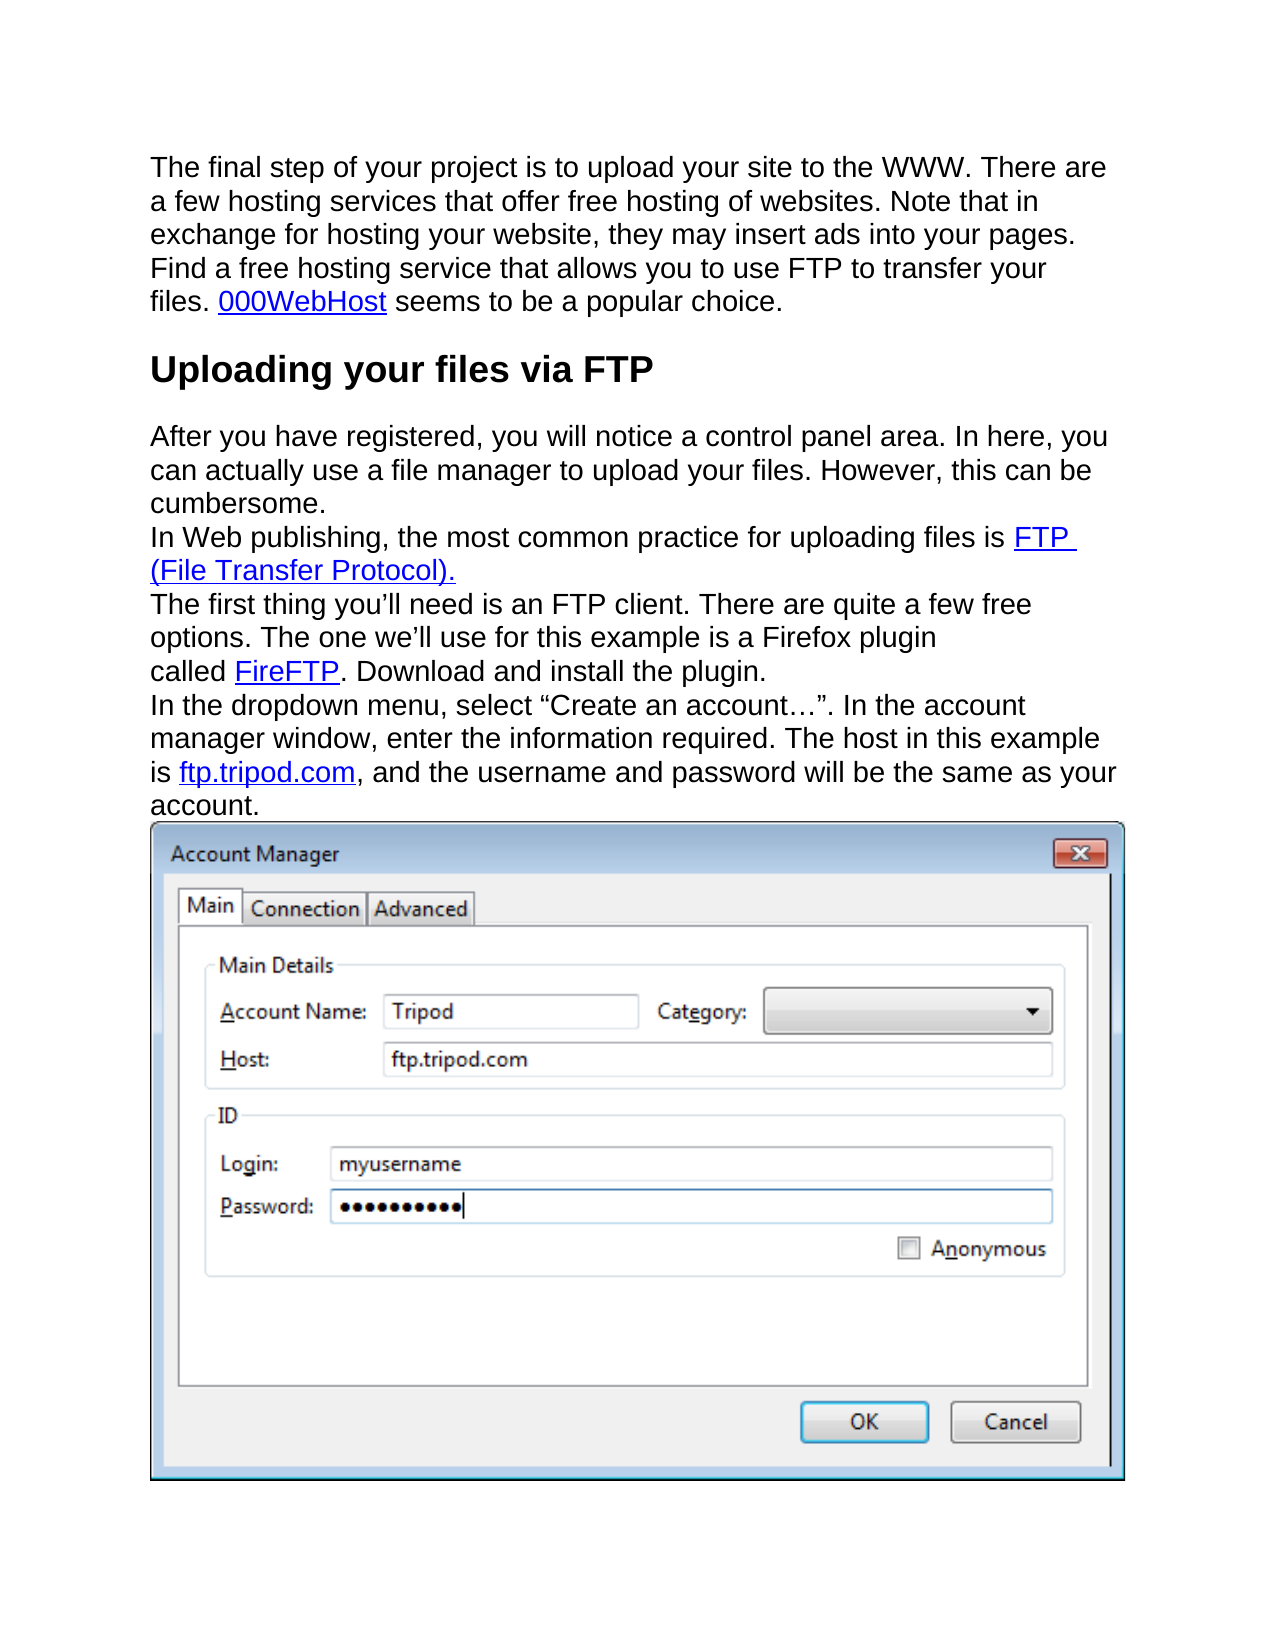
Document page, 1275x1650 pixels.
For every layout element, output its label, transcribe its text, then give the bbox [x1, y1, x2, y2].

text The first thing you’ll need is an FTP client. There are quite a few free options. The one we’ll use for this example is a Firefox plugin called FireFTP. Download and install the plugin. [150, 587, 1125, 687]
text After you have registered, you will notice a control panel area. In here, you can actually use a file manager to upload your files. However, this can be cumbersome. [150, 419, 1125, 520]
text Find a free hosting service that allows you to use FTP to transfer your files. 000WebHost seems to be a popular choice. [150, 251, 1125, 318]
picture [150, 821, 1125, 1481]
text In Web publishing, the most common practice for uploading files is FTP (File Transfer Protocol). [150, 520, 1125, 587]
text Uploading your files via FTP [150, 347, 1125, 390]
text In the dropdown menu, select “Create an account…”. In the account manager window, enter the information required. The host in this example is ftp.tripod.com, and the username and password will be the same as your account. [150, 687, 1125, 821]
text The final step of your project is to upload your site to the WWW. There are a few hosting services that offer free hosting of websites. Note that in exchange for hosting your website, they may insert ads into your pages. [150, 150, 1125, 251]
